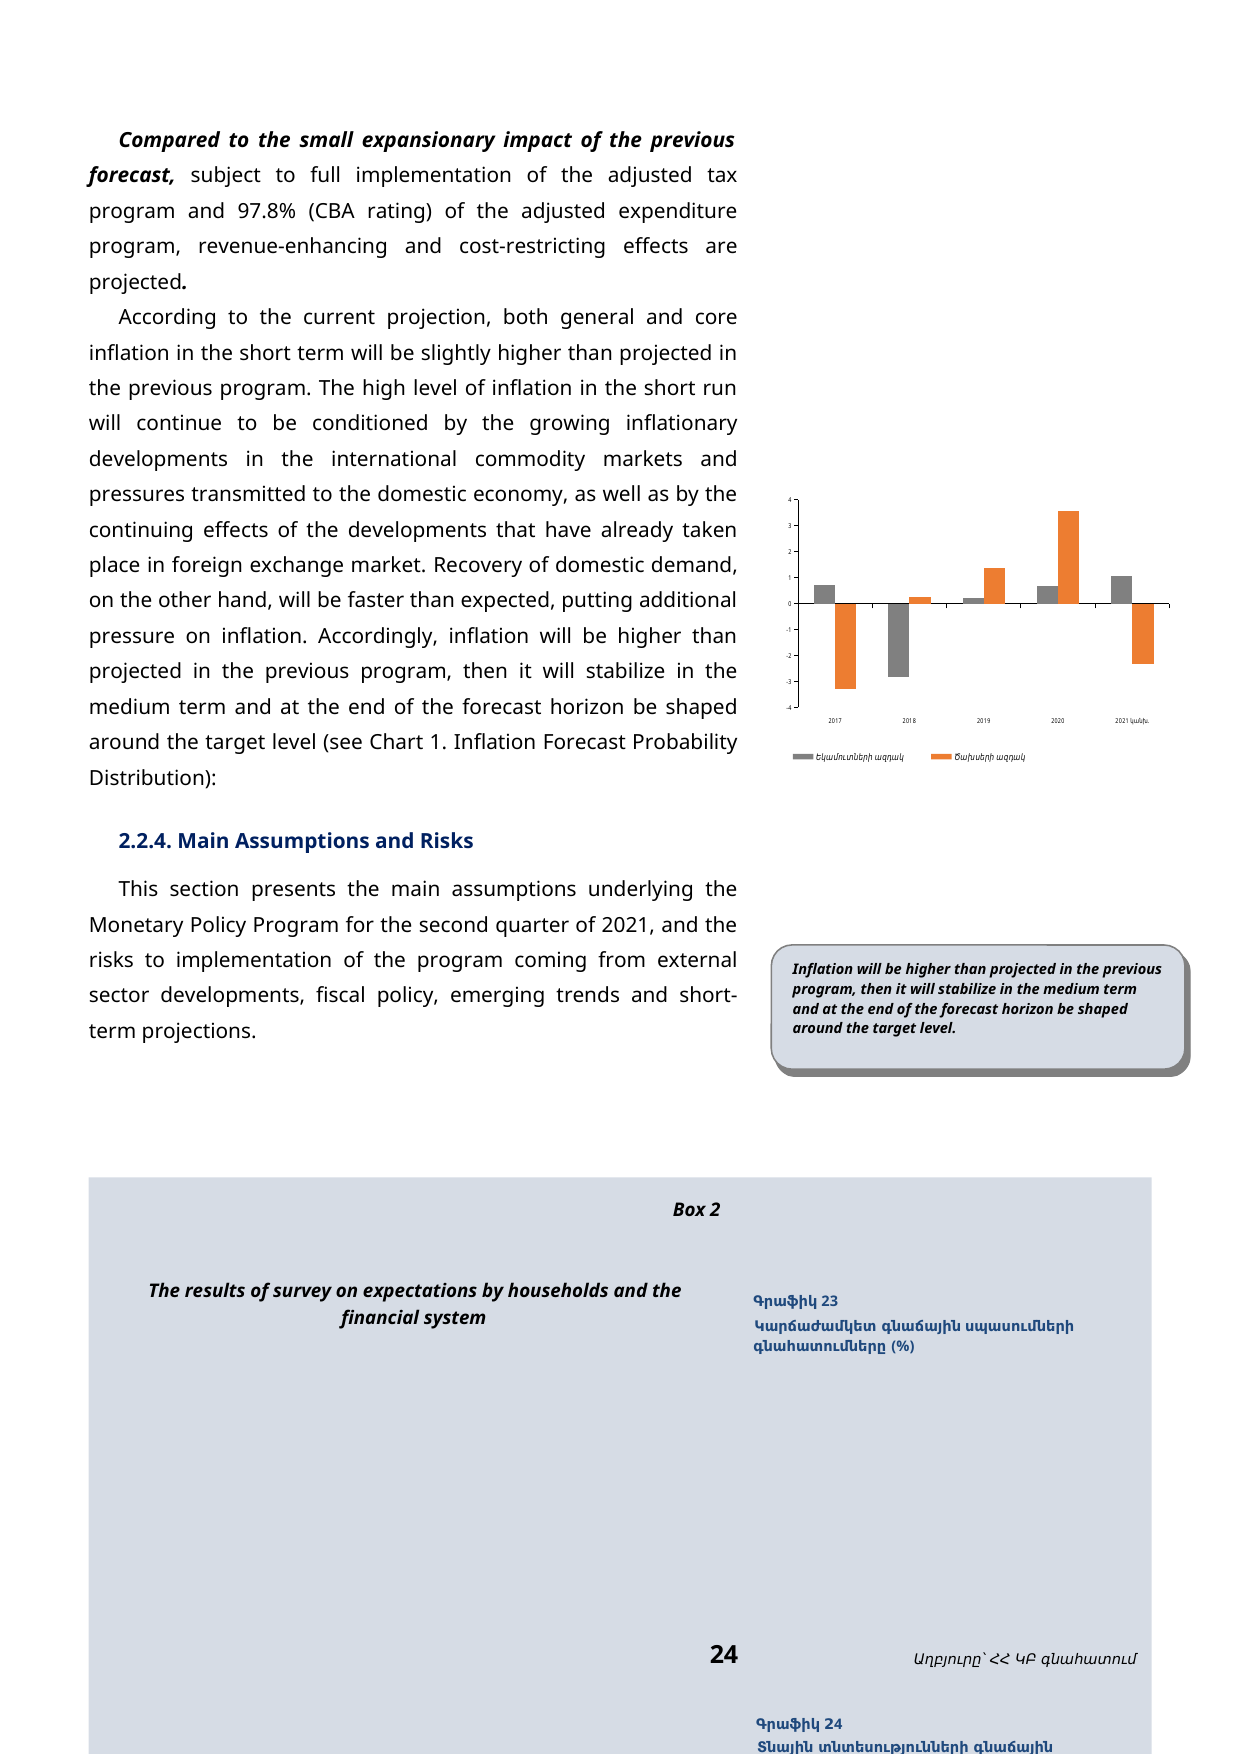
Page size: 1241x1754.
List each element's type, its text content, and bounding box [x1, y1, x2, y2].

text This section presents the main assumptions underlying the Monetary Policy Program for the second quarter of 2021, and the risks to implementation of the program coming from external sector developments, fiscal policy, emerging trends and short-term projections. [89, 867, 738, 1044]
text Compared to the small expansionary impact of the previous forecast, subject to full implementation of the adjusted tax program and 97.8% (CBA rating) of the adjusted expenditure program, revenue-enhancing and cost-restricting effects are projected. [89, 118, 738, 295]
text The results of survey on expectations by households and the financial system [106, 1276, 720, 1330]
text According to the current projection, both general and core inflation in the short term will be slightly higher than projected in the previous program. The high level of inflation in the short run will continue to be conditioned by the growing inflationary developments in the international commodity markets and pressures transmitted to the domestic economy, as well as by the continuing effects of the developments that have already taken place in foreign exchange market. Recovery of domestic demand, on the other hand, will be faster than expected, putting additional pressure on inflation. Accordingly, inflation will be higher than projected in the previous program, then it will stabilize in the medium term and at the end of the forecast horizon be shaped around the target level (see Chart 1. Inflation Forecast Probability Distribution): [89, 295, 738, 791]
text 2.2.4. Main Assumptions and Risks [89, 826, 738, 855]
text Box 2 [89, 1194, 720, 1222]
